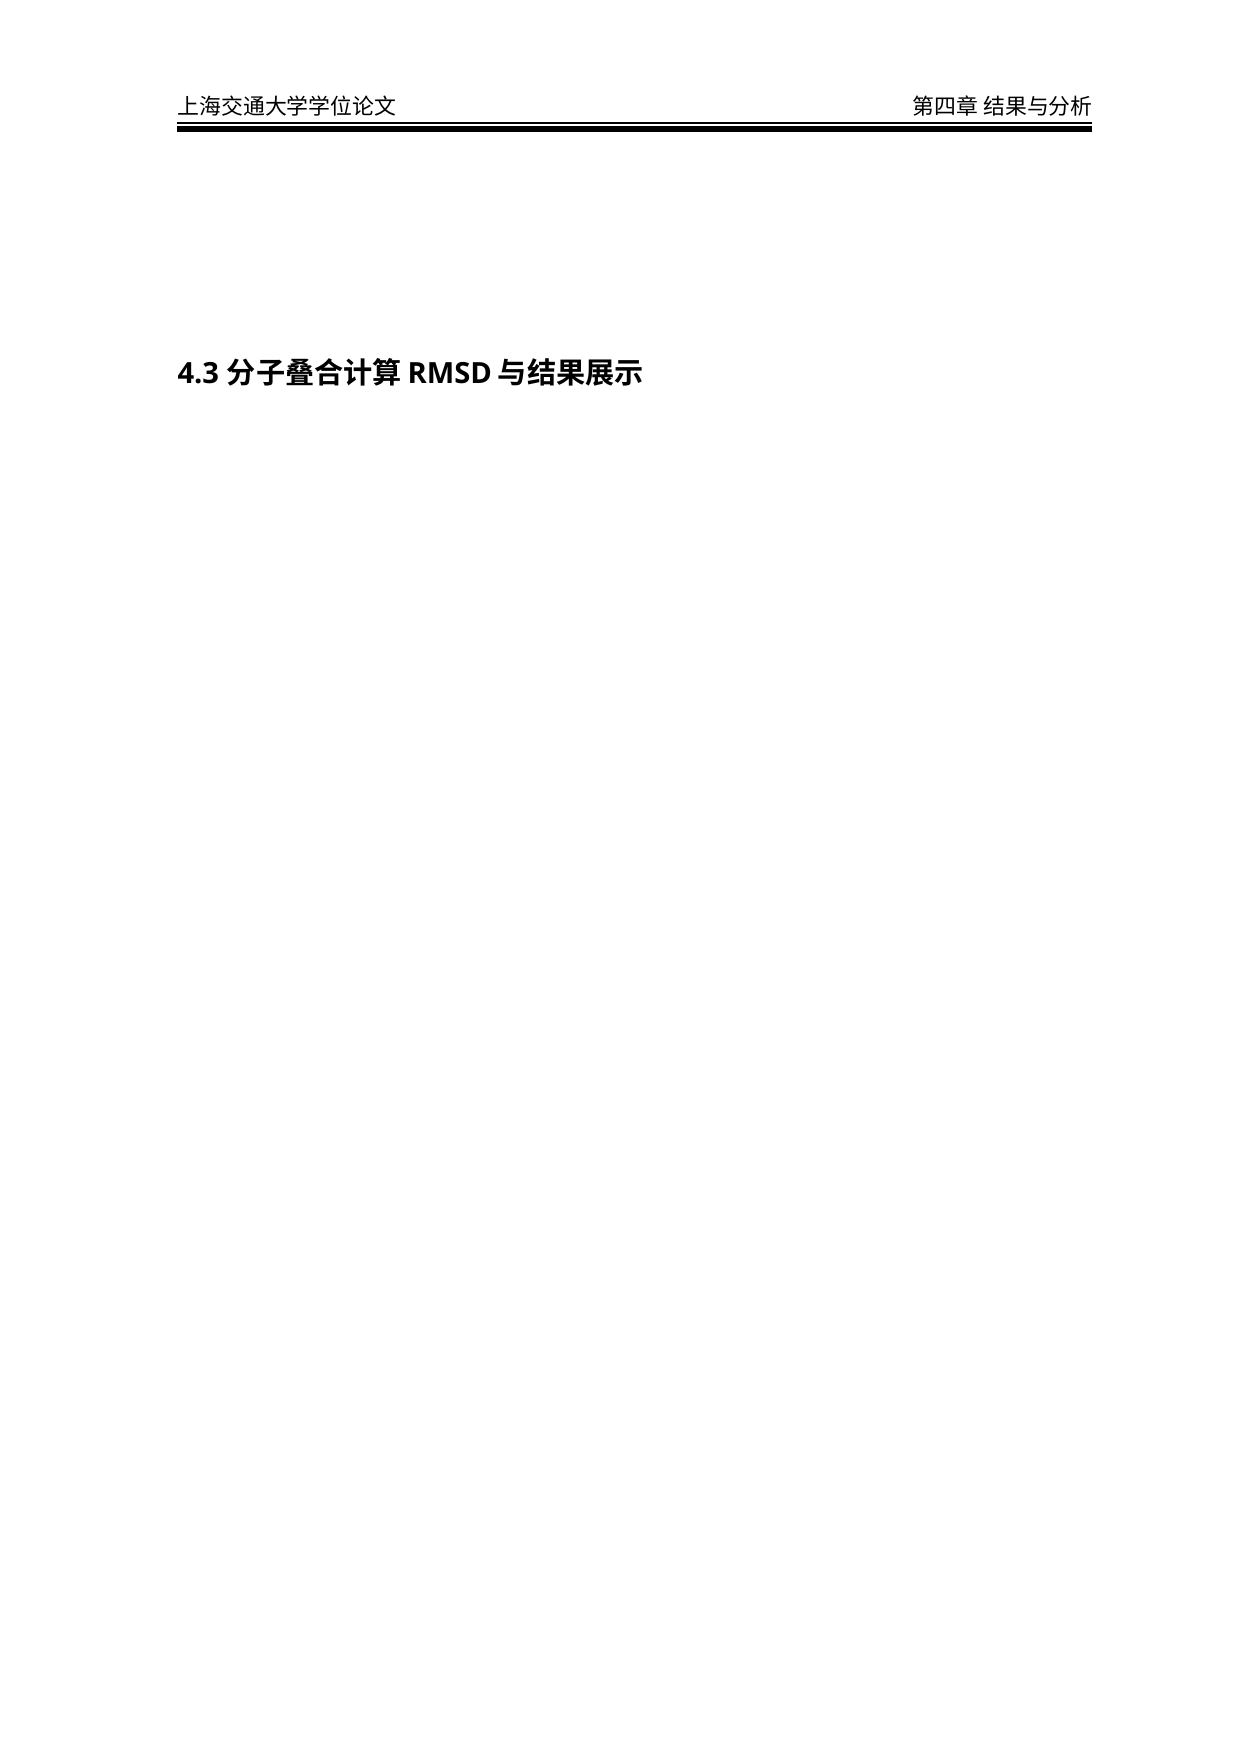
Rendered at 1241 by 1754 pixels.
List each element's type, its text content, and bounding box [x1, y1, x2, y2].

subtitle 4.3 分子叠合计算RMSD与结果展示 [177, 338, 1092, 403]
